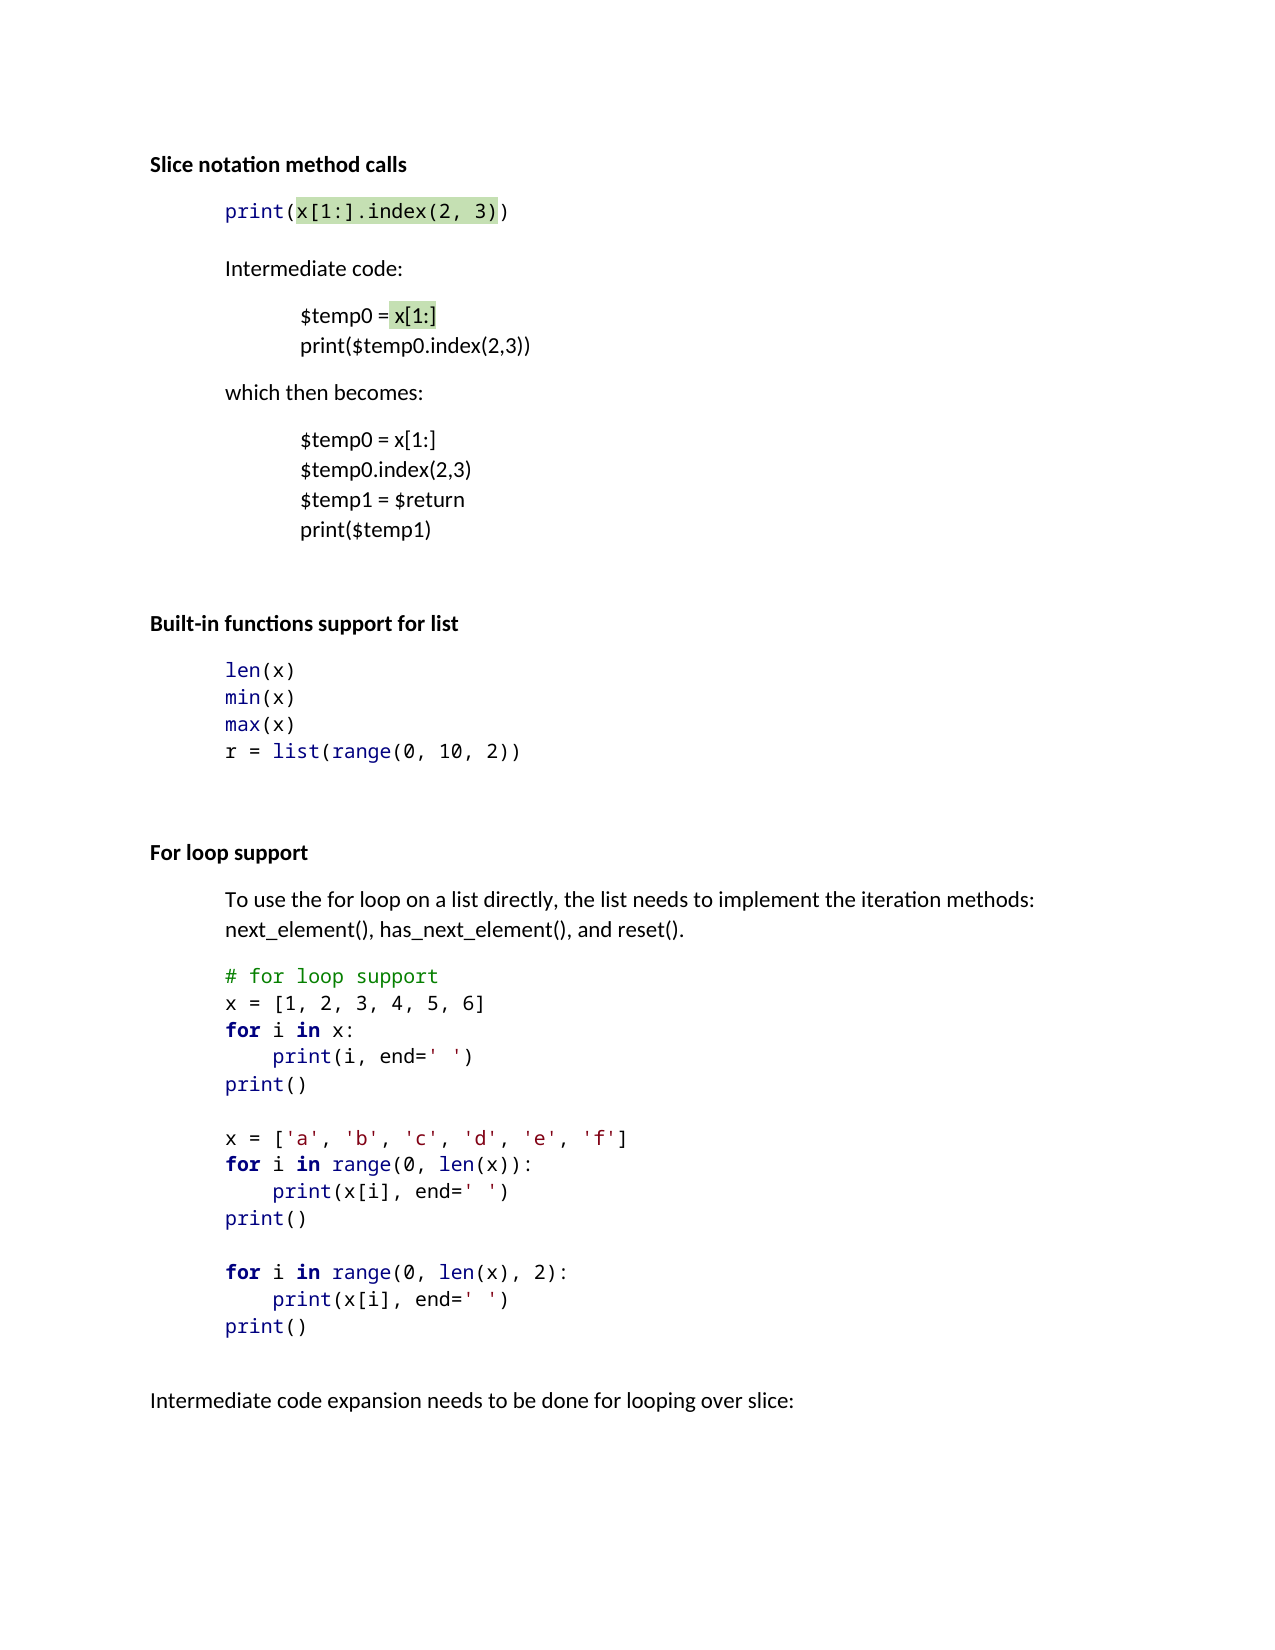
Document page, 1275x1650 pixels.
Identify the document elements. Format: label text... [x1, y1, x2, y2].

text print(x[1:].index(2, 3)) [225, 197, 296, 224]
text To use the for loop on a list directly, the list needs to implement the iteration methods: next_element(), has_next_element(), and reset(). [225, 885, 1125, 943]
text len(x) min(x) max(x) [225, 656, 1125, 737]
text For loop support [150, 838, 1125, 866]
text r = list(range(0, 10, 2)) [225, 737, 1125, 764]
text $temp0 = x[1:] print($temp0.index(2,3)) [300, 301, 1125, 359]
text $temp0 = x[1:] $temp0.index(2,3) $temp1 = $return print($temp1) [300, 425, 1125, 543]
text print(x[1:].index(2, 3)) [498, 197, 1125, 224]
text # for loop support x = [1, 2, 3, 4, 5, 6] for i in x: print(i, end=' ') print() x = ['a', 'b', 'c', 'd', 'e', 'f'] for i in range(0, len(x)): print(x[i], end=' ') print() for i in range(0, len(x), 2): print(x[i], end=' ') print() [225, 962, 1125, 1339]
text Intermediate code: [225, 224, 1125, 282]
text Slice notation method calls [150, 150, 1125, 178]
text which then becomes: [225, 378, 1125, 406]
text Intermediate code expansion needs to be done for looping over slice: [150, 1386, 1125, 1414]
text Built-in functions support for list [150, 609, 1125, 637]
